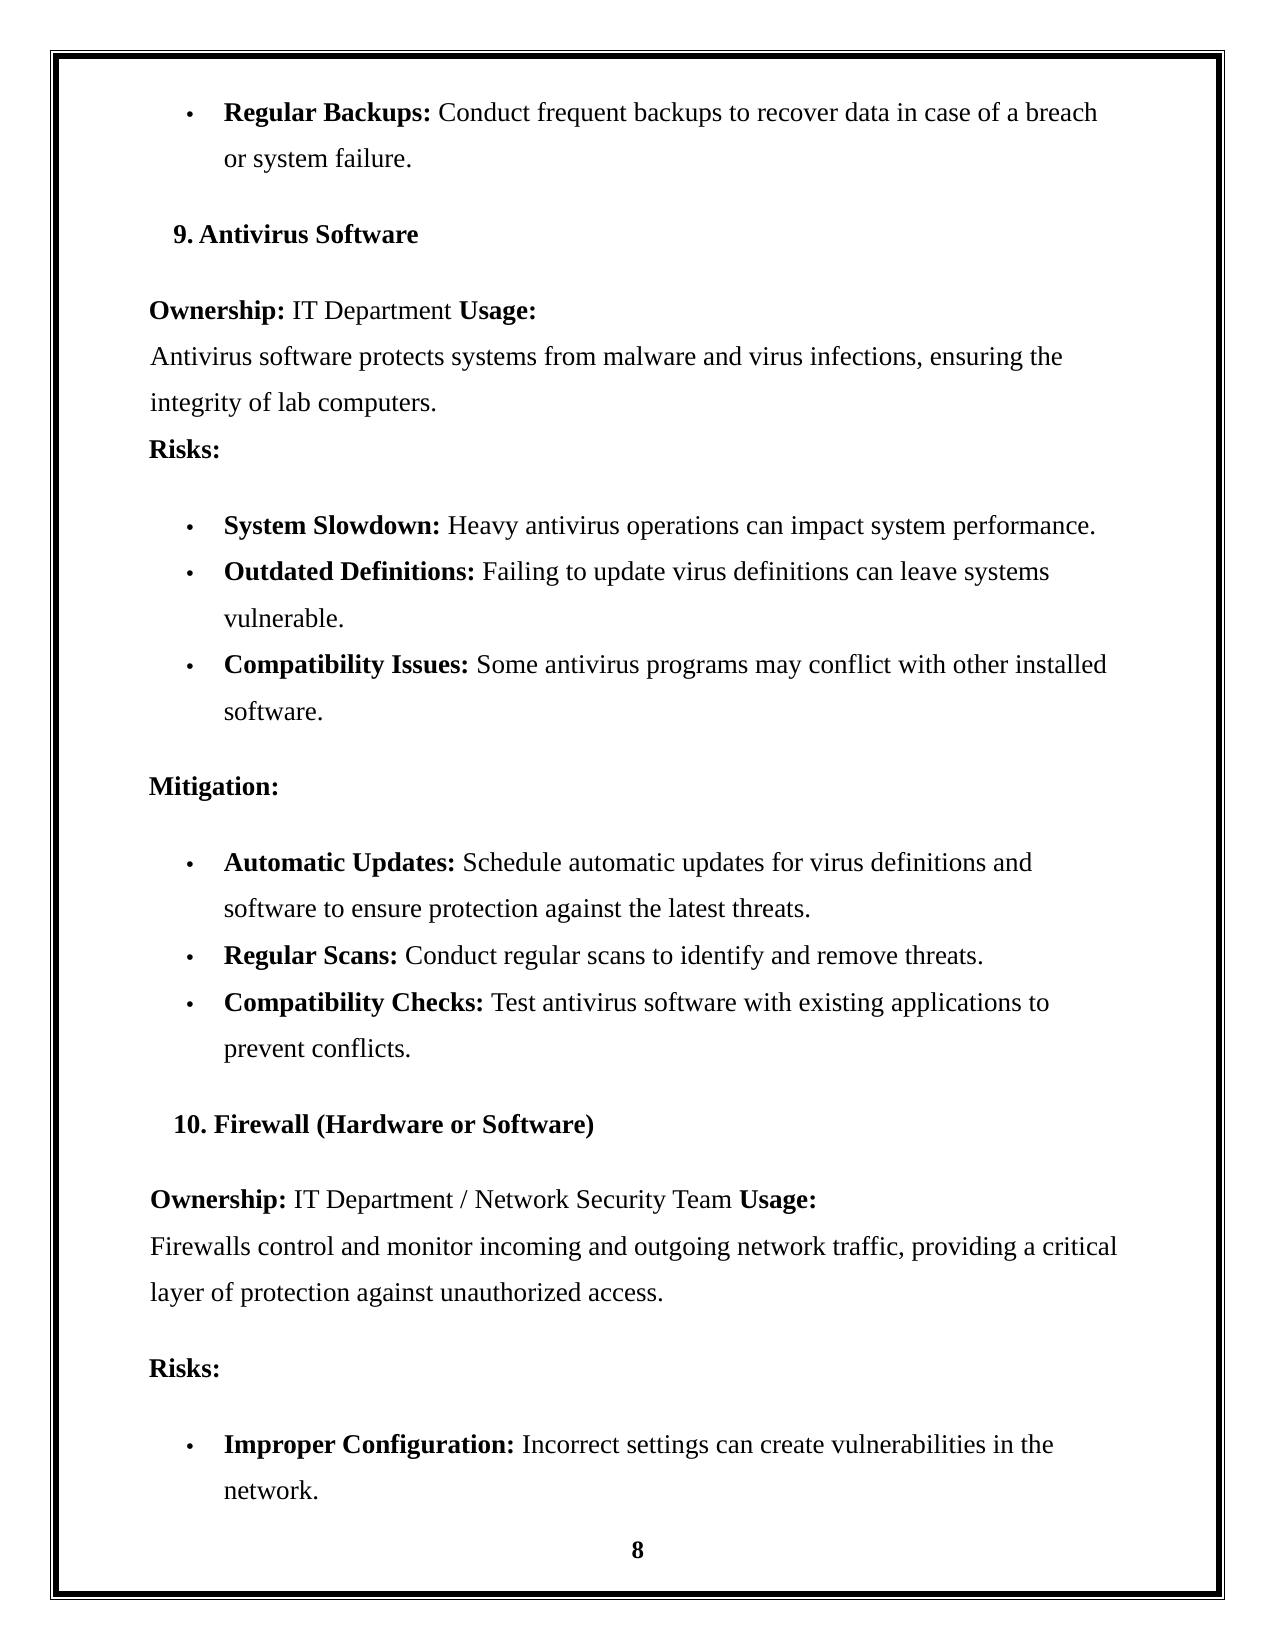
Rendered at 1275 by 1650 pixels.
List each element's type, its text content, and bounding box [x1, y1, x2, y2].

list Compatibility Issues: Some antivirus programs may conflict with other installed software. [186, 648, 1125, 726]
text Risks: [148, 433, 1154, 464]
text Firewalls control and monitor incoming and outgoing network traffic, providing a critical layer of protection against unauthorized access. [150, 1230, 1125, 1308]
text 10. Firewall (Hardware or Software) [173, 1108, 1154, 1139]
text Risks: [148, 1352, 1154, 1383]
list Outdated Definitions: Failing to update virus definitions can leave systems vulnerable. [186, 555, 1125, 633]
list Regular Backups: Conduct frequent backups to recover data in case of a breach or system failure. [186, 96, 1125, 174]
list Regular Scans: Conduct regular scans to identify and remove threats. [186, 939, 1125, 970]
list Automatic Updates: Schedule automatic updates for virus definitions and software to ensure protection against the latest threats. [186, 846, 1125, 923]
text Mitigation: [148, 770, 1154, 801]
text Ownership: IT Department Usage: [148, 294, 539, 325]
text 9. Antivirus Software [173, 218, 1154, 249]
list Compatibility Checks: Test antivirus software with existing applications to prevent conflicts. [186, 986, 1125, 1063]
list System Slowdown: Heavy antivirus operations can impact system performance. [186, 509, 1125, 540]
text Antivirus software protects systems from malware and virus infections, ensuring the integrity of lab computers. [150, 340, 1125, 418]
list Improper Configuration: Incorrect settings can create vulnerabilities in the network. [186, 1428, 1125, 1505]
text Ownership: IT Department / Network Security Team Usage: [150, 1183, 820, 1214]
